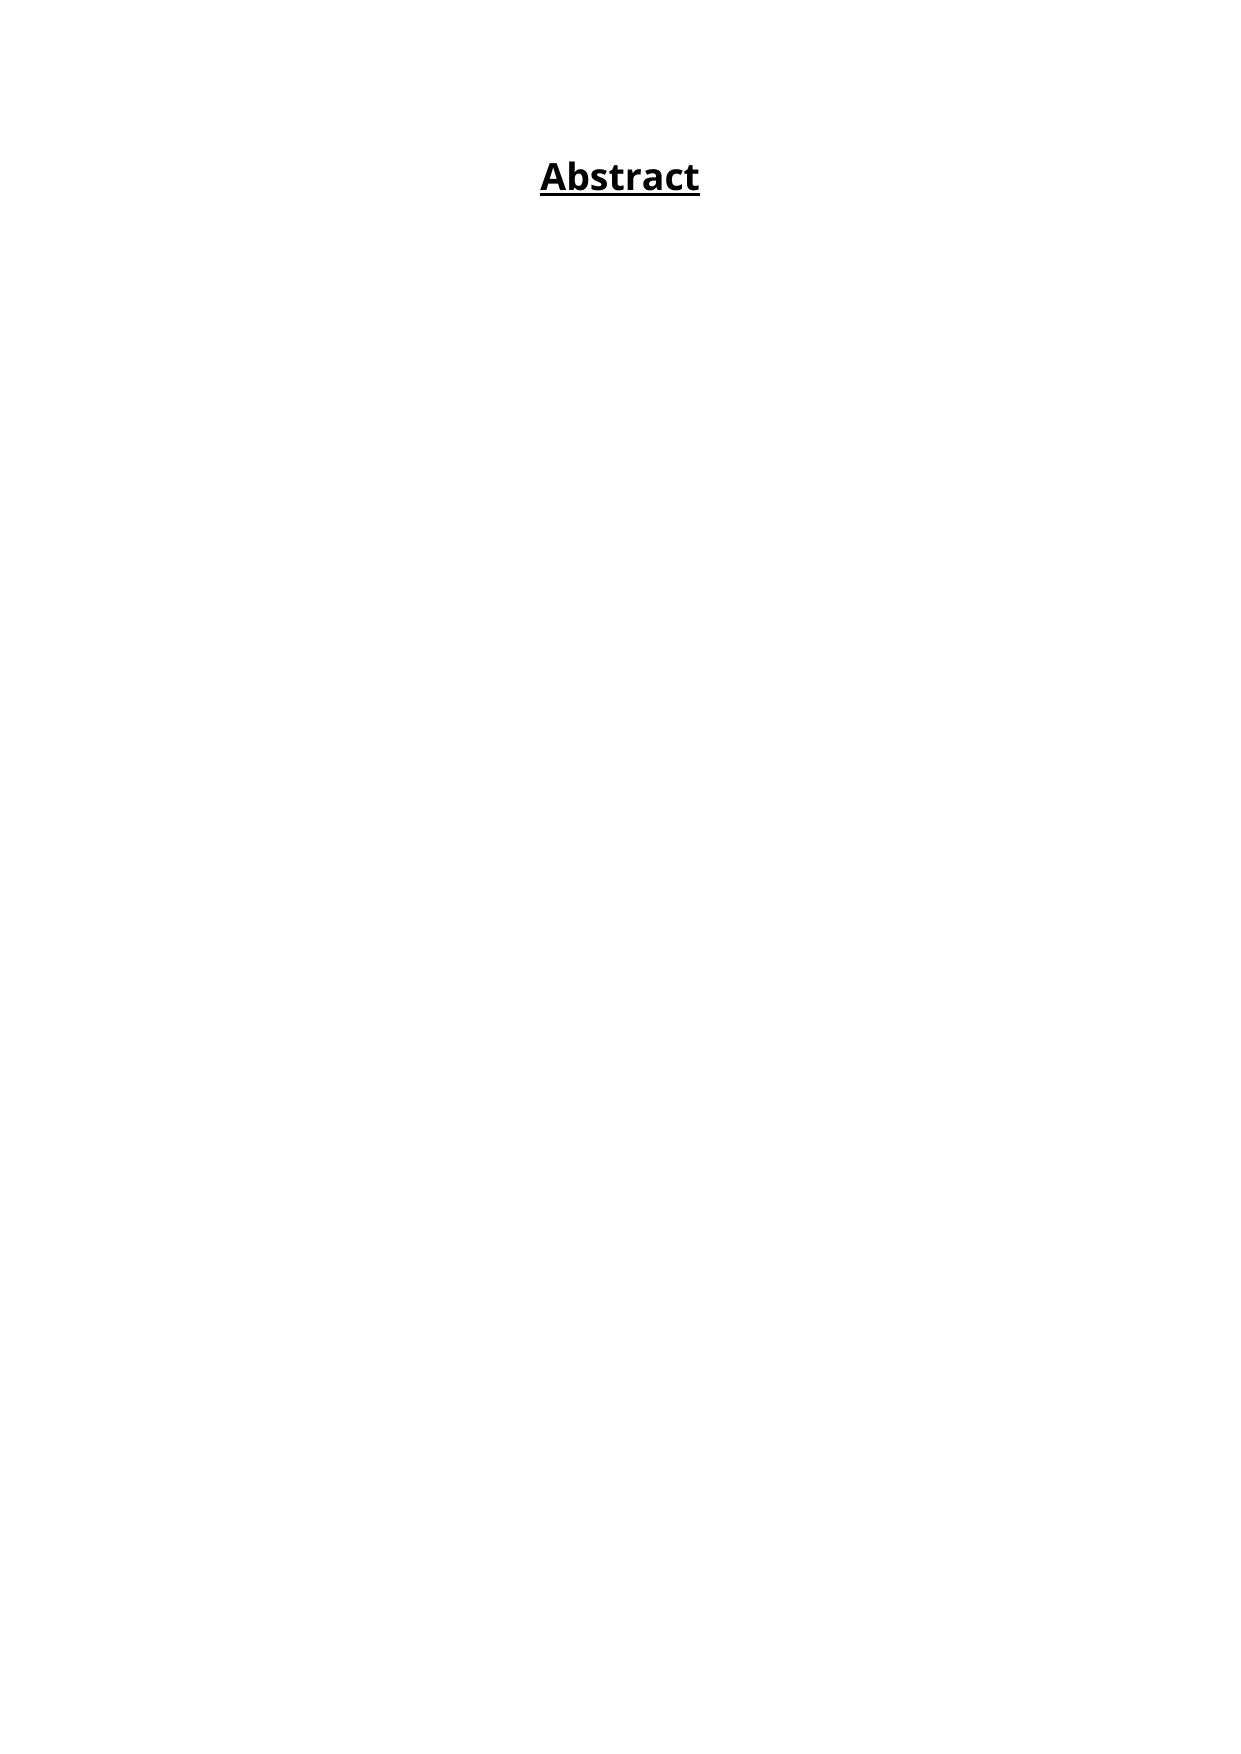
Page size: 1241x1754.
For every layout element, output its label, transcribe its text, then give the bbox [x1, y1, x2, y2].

text Abstract [150, 150, 1090, 201]
